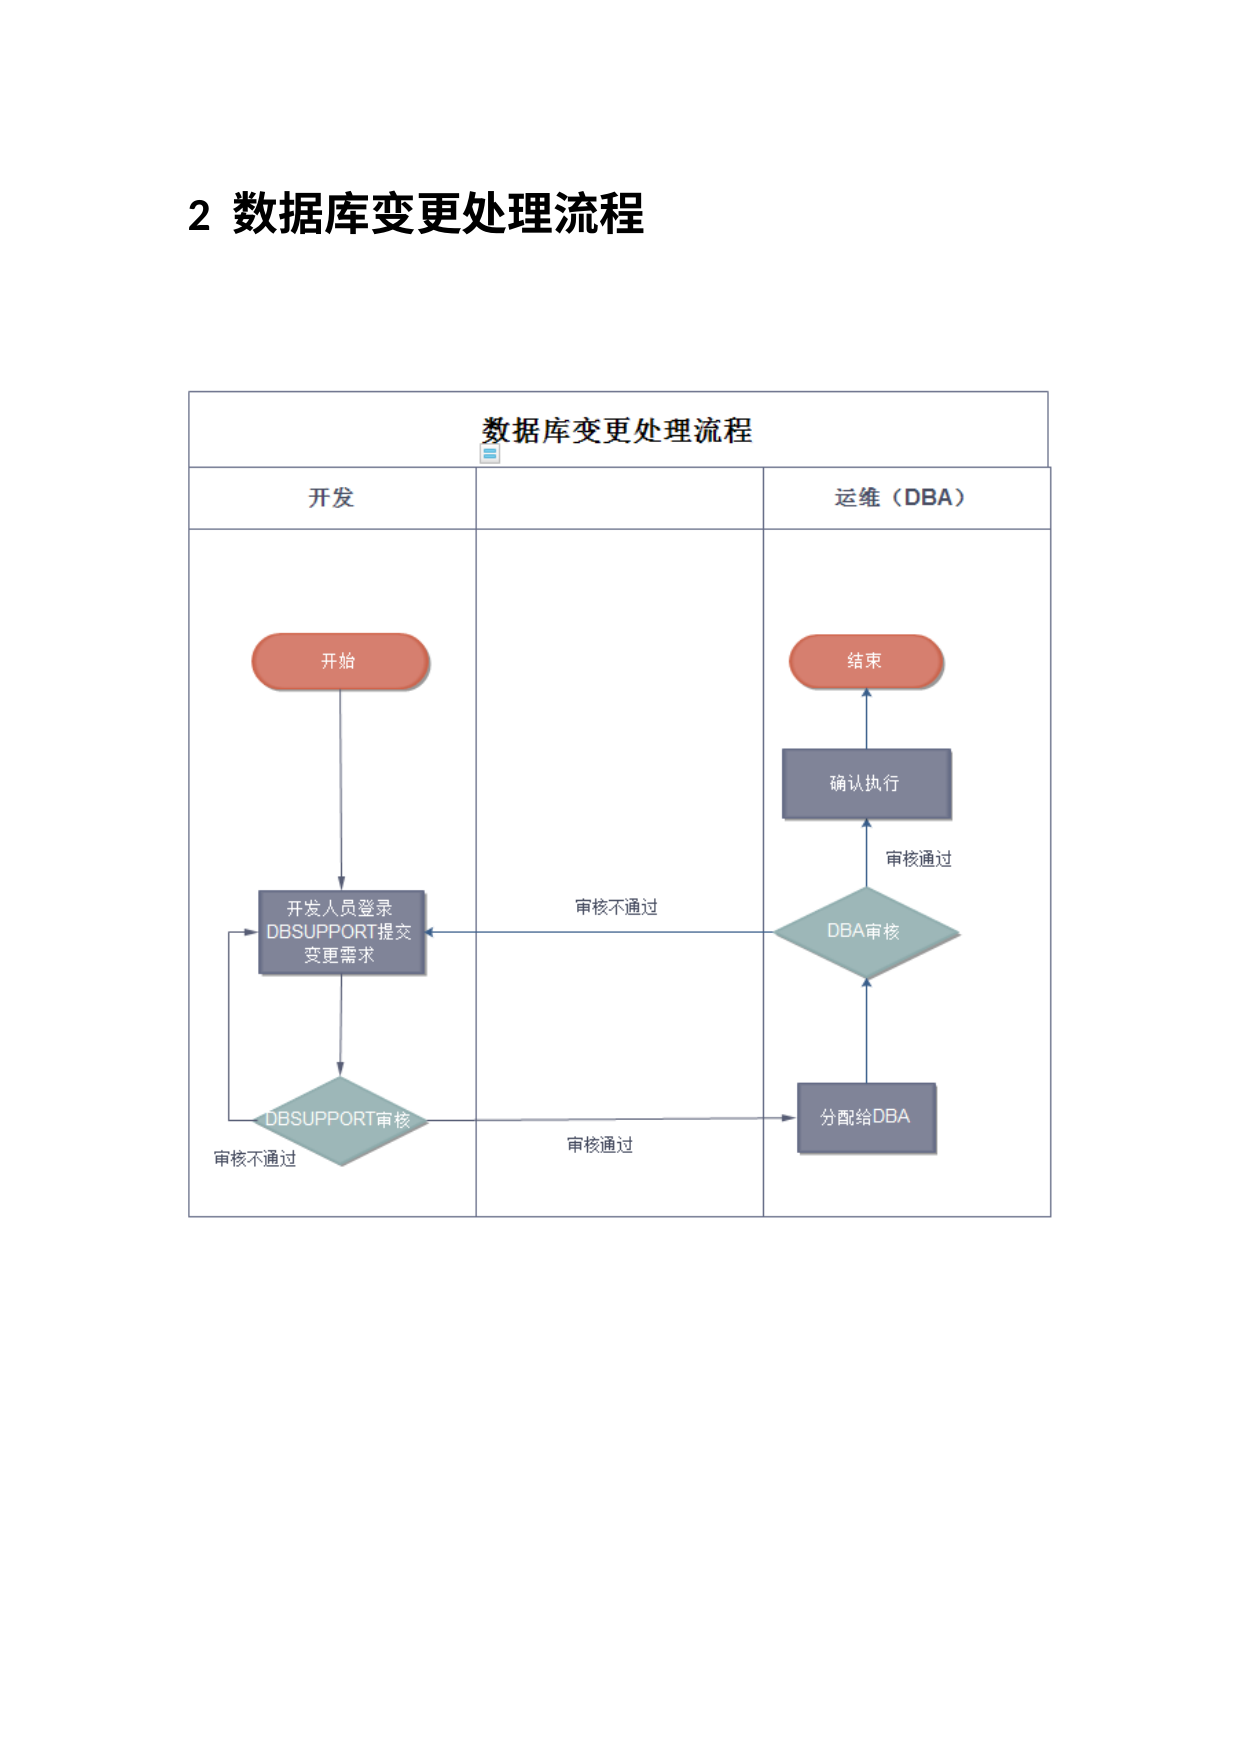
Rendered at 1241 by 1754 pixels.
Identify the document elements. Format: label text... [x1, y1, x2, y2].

subtitle 数据库变更处理流程 [187, 162, 1053, 259]
picture [187, 387, 1053, 1230]
